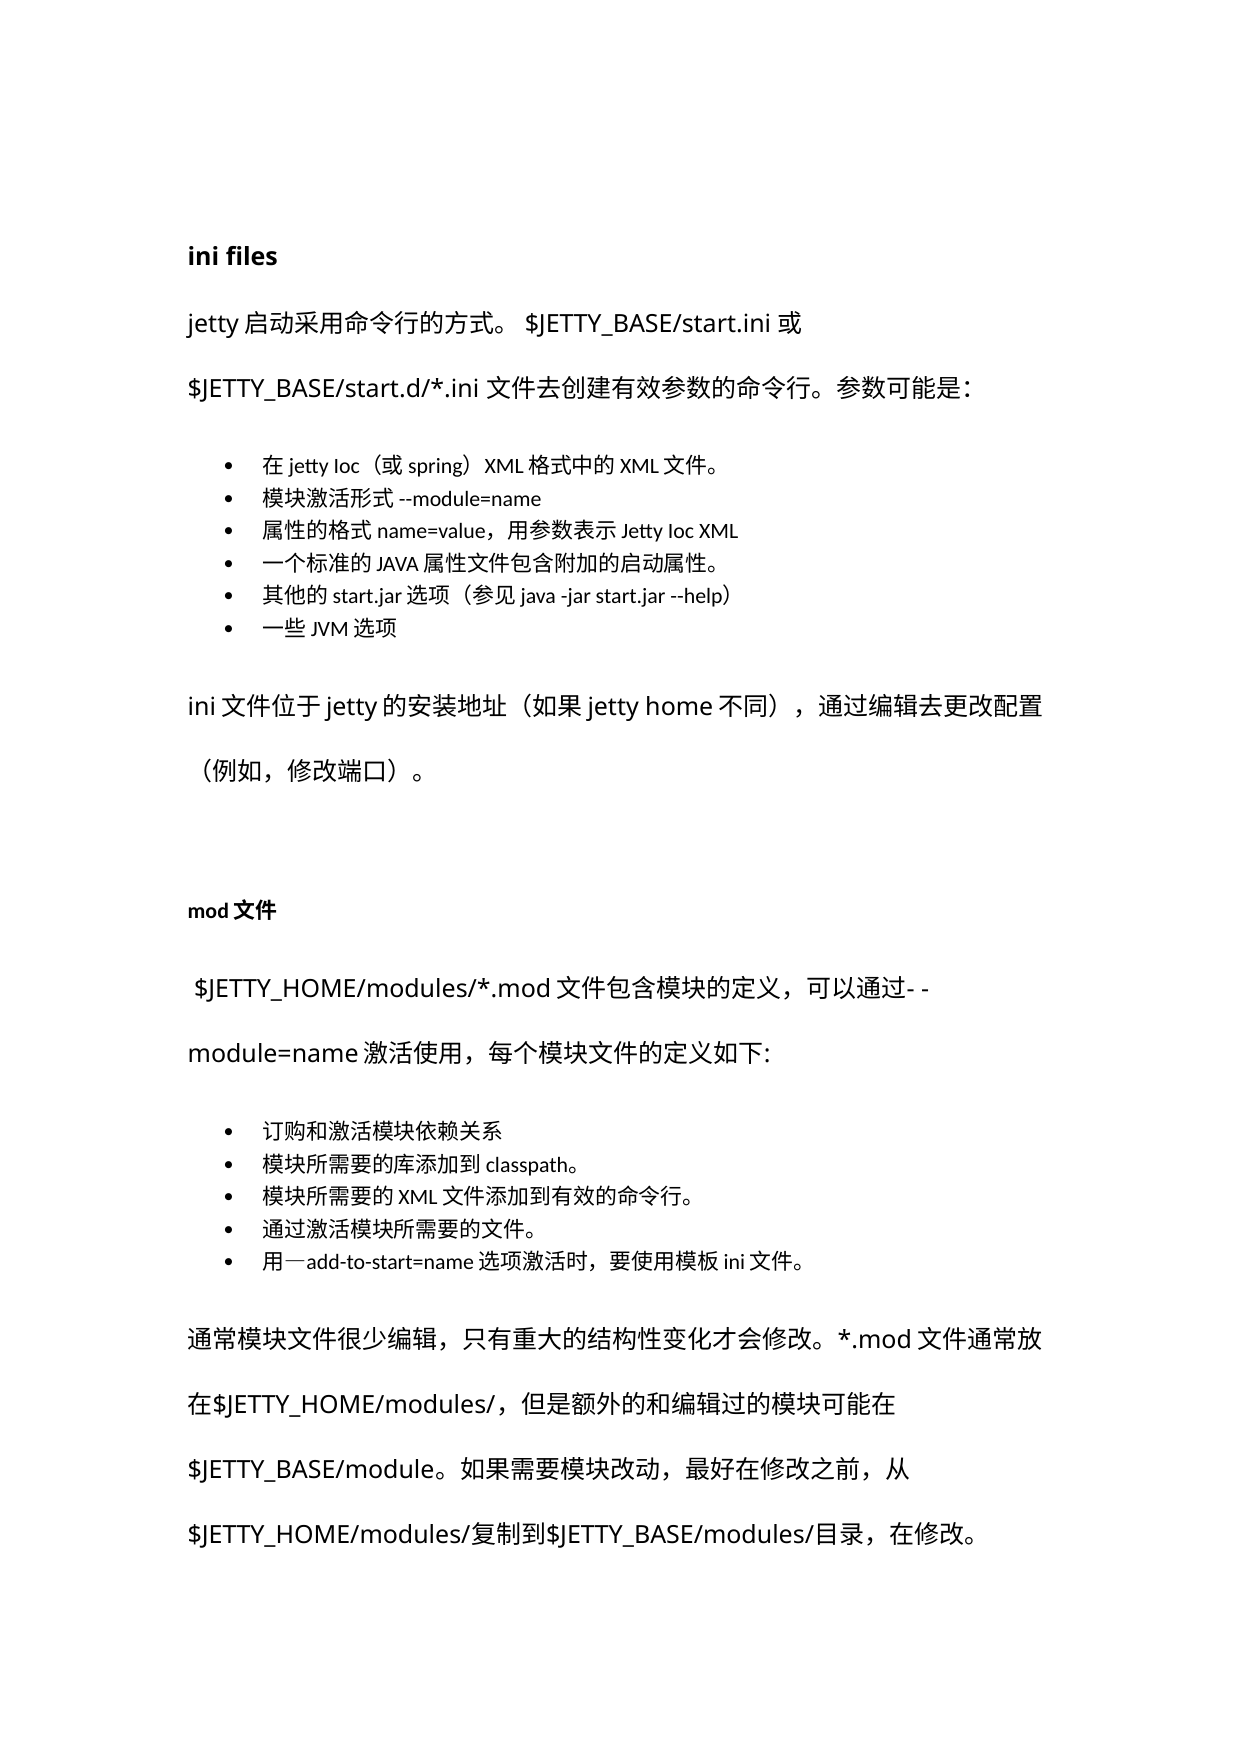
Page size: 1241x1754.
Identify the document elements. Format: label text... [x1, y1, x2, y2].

list 订购和激活模块依赖关系 [225, 1114, 1053, 1146]
text ini文件位于jetty的安装地址（如果jetty home不同），通过编辑去更改配置（例如，修改端口）。 [187, 672, 1053, 802]
list 属性的格式 name=value，用参数表示Jetty Ioc XML [225, 513, 1053, 545]
text ini files jetty启动采用命令行的方式。 $JETTY_BASE/start.ini 或 $JETTY_BASE/start.d/*.ini 文件去创建有效参数的命令行。参数可能是： [187, 224, 1053, 419]
list 用—add-to-start=name选项激活时，要使用模板ini文件。 [225, 1244, 1053, 1276]
list 一个标准的JAVA属性文件包含附加的启动属性。 [225, 545, 1053, 578]
text $JETTY_HOME/modules/*.mod文件包含模块的定义，可以通过- -module=name激活使用，每个模块文件的定义如下: [187, 954, 1053, 1084]
list 模块所需要的库添加到classpath。 [225, 1146, 1053, 1179]
text 通常模块文件很少编辑，只有重大的结构性变化才会修改。*.mod文件通常放在$JETTY_HOME/modules/，但是额外的和编辑过的模块可能在$JETTY_BASE/module。如果需要模块改动，最好在修改之前，从$JETTY_HOME/modules/复制到$JETTY_BASE/modules/目录，在修改。 [187, 1305, 1053, 1565]
list 模块所需要的XML文件添加到有效的命令行。 [225, 1179, 1053, 1211]
list 一些JVM选项 [225, 610, 1053, 643]
list 其他的start.jar选项（参见java -jar start.jar --help） [225, 578, 1053, 610]
list 在jetty Ioc（或spring）XML格式中的XML文件。 [225, 448, 1053, 480]
list 通过激活模块所需要的文件。 [225, 1211, 1053, 1244]
list 模块激活形式 --module=name [225, 480, 1053, 513]
text mod文件 [187, 893, 1053, 925]
